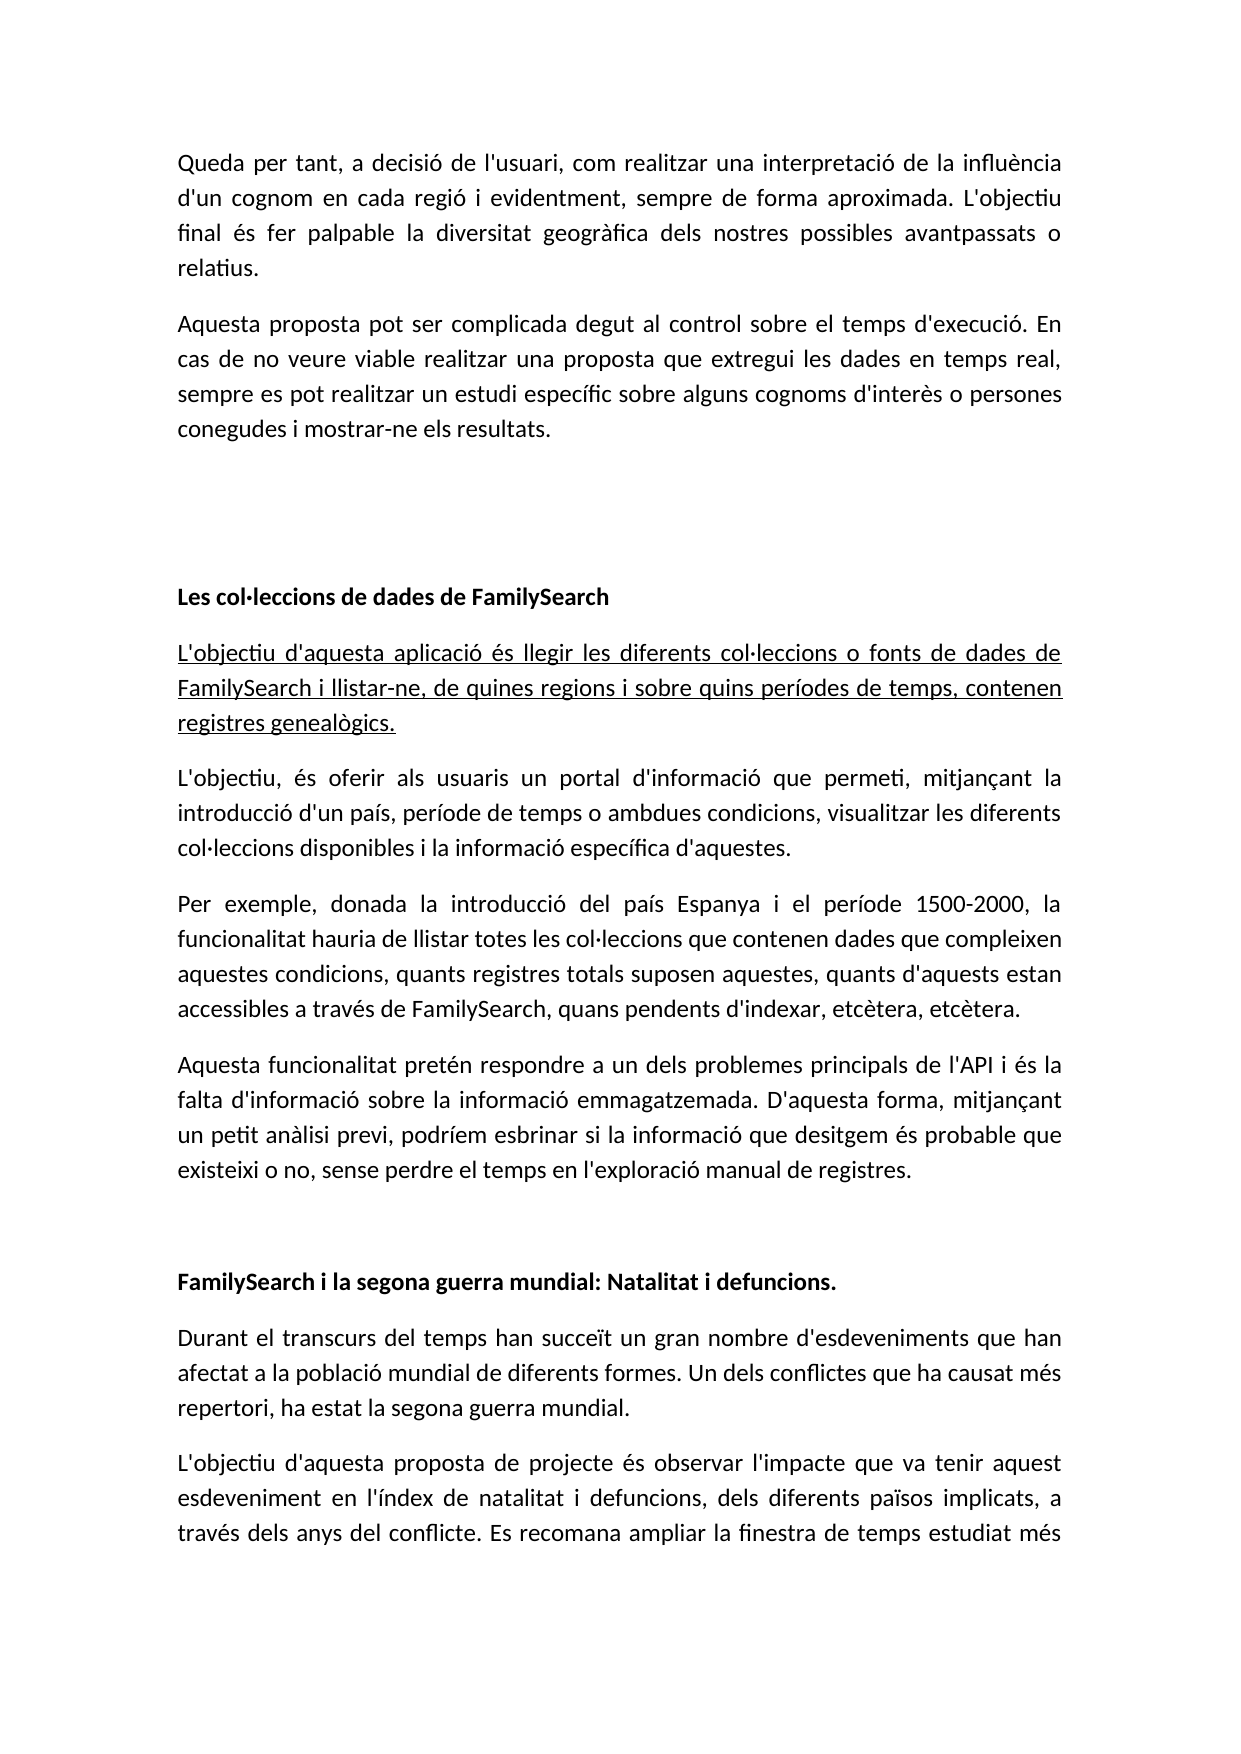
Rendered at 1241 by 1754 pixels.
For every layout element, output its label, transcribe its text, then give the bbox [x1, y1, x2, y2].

text FamilySearch i la segona guerra mundial: Natalitat i defuncions. [177, 1266, 1063, 1296]
text L'objectiu d'aquesta aplicació és llegir les diferents col·leccions o fonts de dades de FamilySearch i llistar-ne, de quines regions i sobre quins períodes de temps, contenen registres genealògics. [177, 699, 1063, 737]
text Durant el transcurs del temps han succeït un gran nombre d'esdeveniments que han afectat a la població mundial de diferents formes. Un dels conflictes que ha causat més repertori, ha estat la segona guerra mundial. [177, 1322, 1063, 1422]
text L'objectiu d'aquesta aplicació és llegir les diferents col·leccions o fonts de dades de FamilySearch i llistar-ne, de quines regions i sobre quins períodes de temps, contenen registres genealògics. [177, 637, 1063, 698]
text L'objectiu, és oferir als usuaris un portal d'informació que permeti, mitjançant la introducció d'un país, període de temps o ambdues condicions, visualitzar les diferents col·leccions disponibles i la informació específica d'aquestes. [177, 763, 1063, 863]
text Les col·leccions de dades de FamilySearch [177, 581, 1063, 611]
text Aquesta funcionalitat pretén respondre a un dels problemes principals de l'API i és la falta d'informació sobre la informació emmagatzemada. D'aquesta forma, mitjançant un petit anàlisi previ, podríem esbrinar si la informació que desitgem és probable que existeixi o no, sense perdre el temps en l'exploració manual de registres. [177, 1049, 1063, 1185]
text Per exemple, donada la introducció del país Espanya i el període 1500-2000, la funcionalitat hauria de llistar totes les col·leccions que contenen dades que compleixen aquestes condicions, quants registres totals suposen aquestes, quants d'aquests estan accessibles a través de FamilySearch, quans pendents d'indexar, etcètera, etcètera. [177, 888, 1063, 1024]
